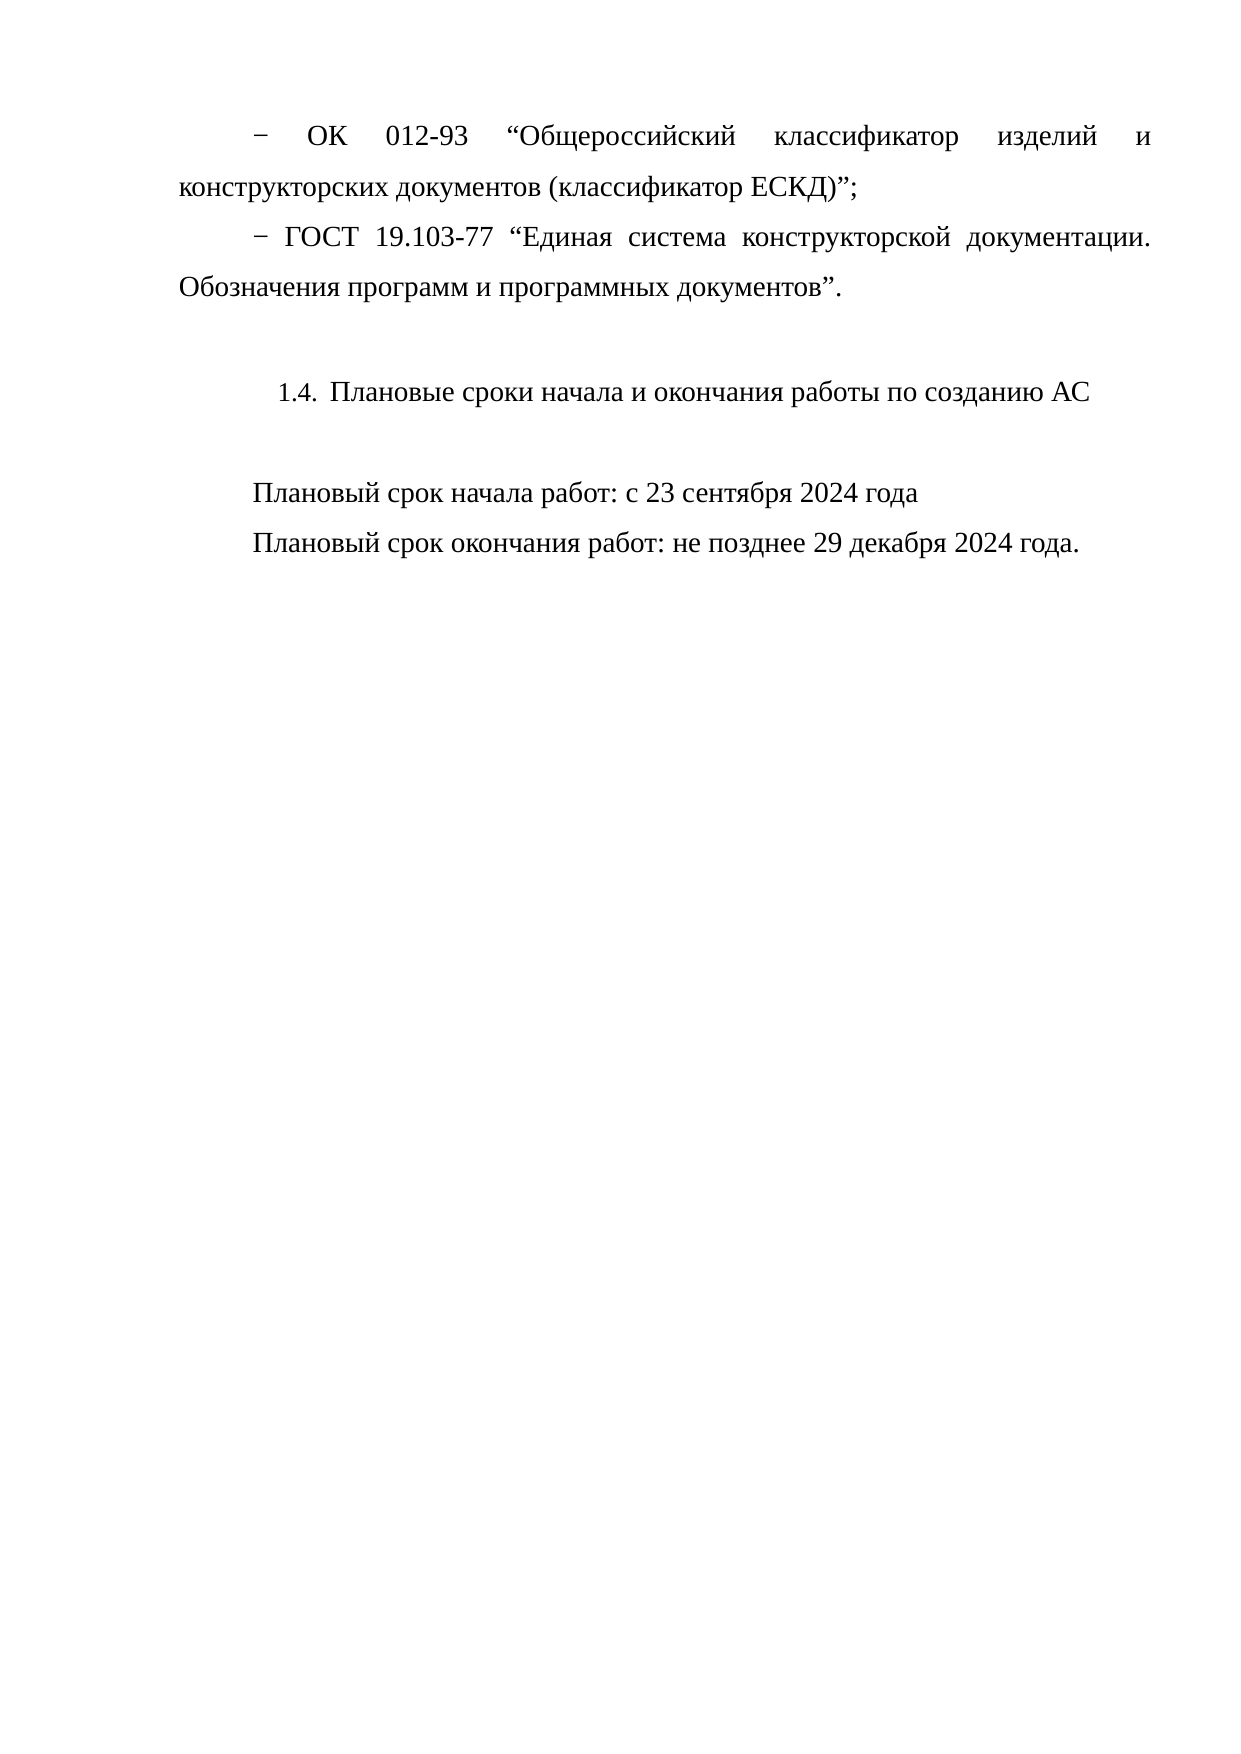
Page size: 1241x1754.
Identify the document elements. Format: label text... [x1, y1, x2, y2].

subtitle Плановые сроки начала и окончания работы по созданию АС [216, 374, 1152, 408]
text Плановый срок окончания работ: не позднее 29 декабря 2024 года. [178, 525, 1152, 559]
text − ГОСТ 19.103-77 “Единая система конструкторской документации. Обозначения программ и программных документов”. [178, 219, 1152, 303]
text − ОК 012-93 “Общероссийский классификатор изделий и конструкторских документов (классификатор ЕСКД)”; [178, 118, 1152, 202]
text Плановый срок начала работ: с 23 сентября 2024 года [178, 475, 1152, 508]
